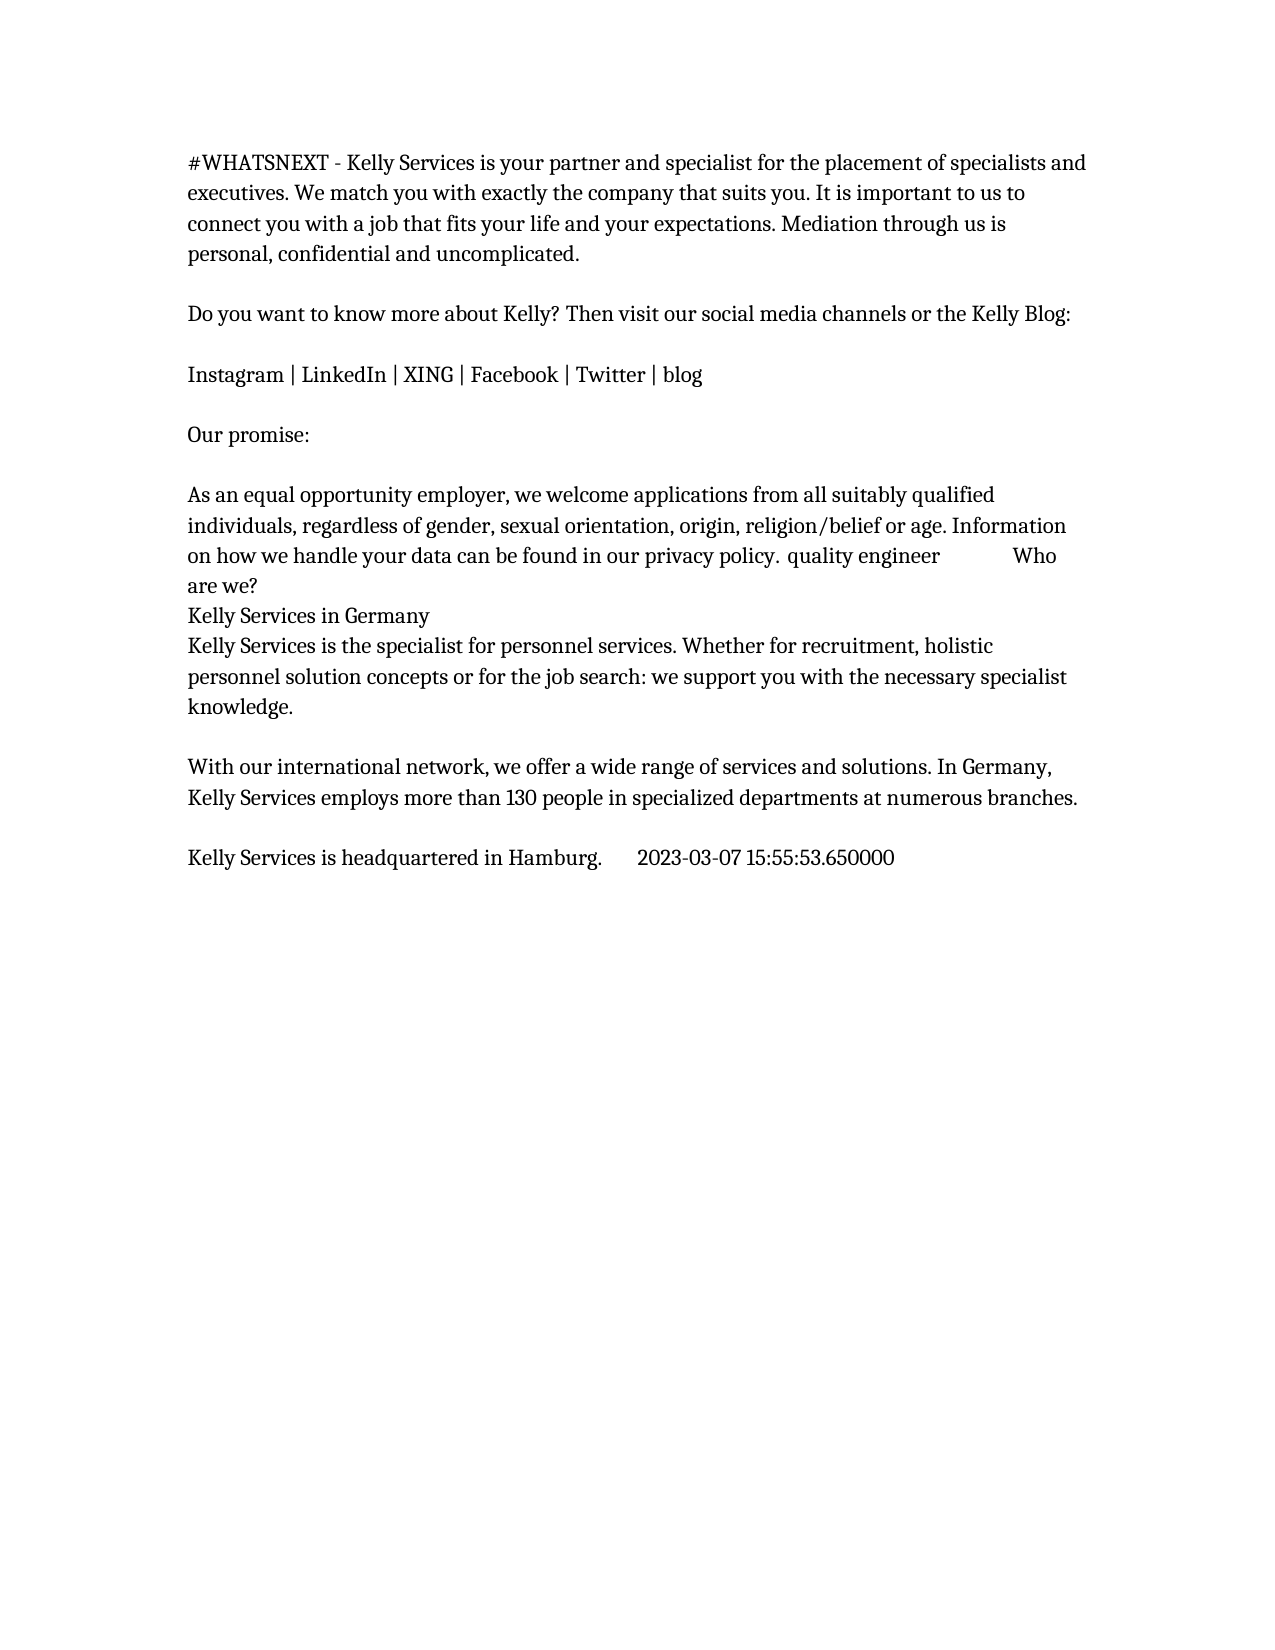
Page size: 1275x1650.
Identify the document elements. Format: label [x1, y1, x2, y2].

text [187, 150, 1087, 901]
